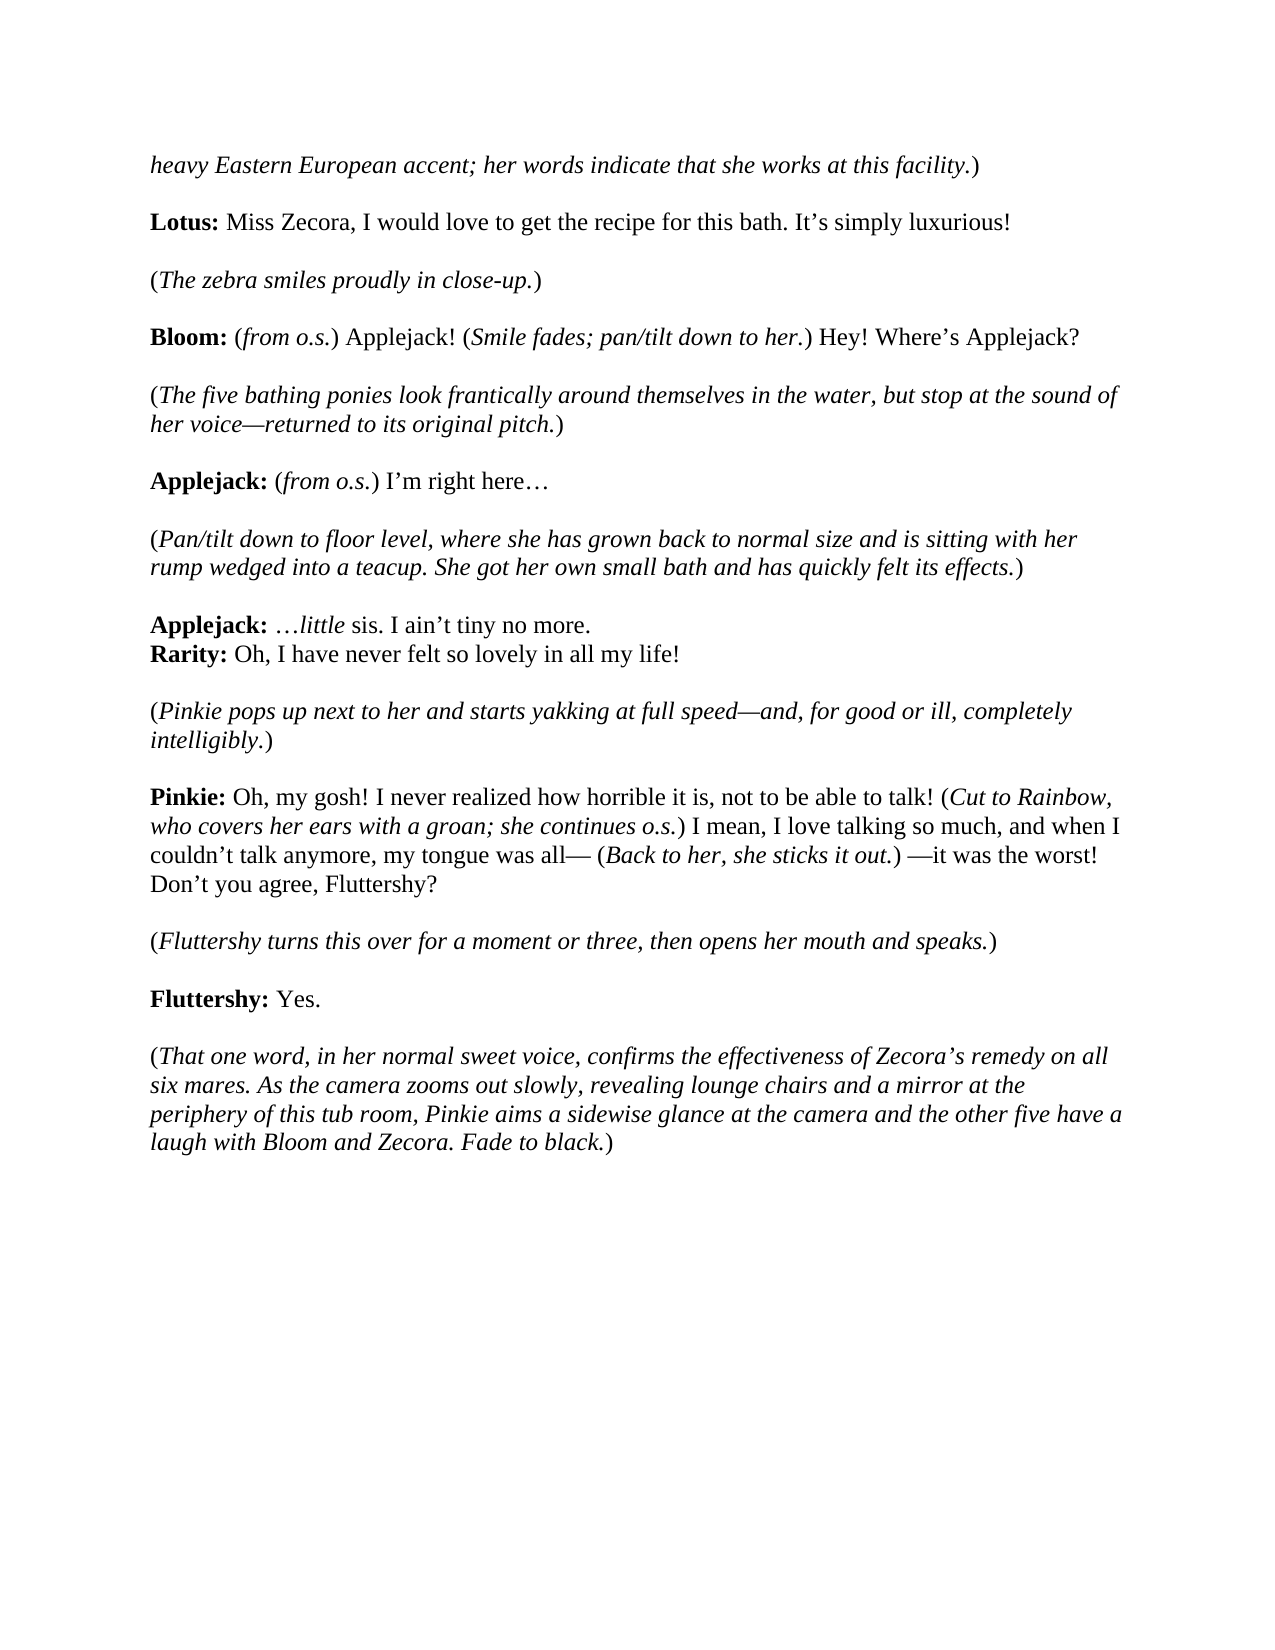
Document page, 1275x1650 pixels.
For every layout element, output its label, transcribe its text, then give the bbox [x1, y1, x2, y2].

text Applejack: …little sis. I ain’t tiny no more. [150, 610, 1125, 639]
text (Pan/tilt down to floor level, where she has grown back to normal size and is sitting with her rump wedged into a teacup. She got her own small bath and has quickly felt its effects.) [150, 524, 1125, 581]
text Lotus: Miss Zecora, I would love to get the recipe for this bath. It’s simply luxurious! [150, 207, 1125, 236]
text (The zebra smiles proudly in close-up.) [150, 265, 1125, 294]
text Bloom: (from o.s.) Applejack! (Smile fades; pan/tilt down to her.) Hey! Where’s Applejack? [150, 322, 1125, 351]
text Rarity: Oh, I have never felt so lovely in all my life! [150, 639, 1125, 667]
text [150, 150, 1125, 179]
text Applejack: (from o.s.) I’m right here… [150, 466, 1125, 495]
text (Fluttershy turns this over for a moment or three, then opens her mouth and speaks.) [150, 926, 1125, 955]
text (The five bathing ponies look frantically around themselves in the water, but stop at the sound of her voice—returned to its original pitch.) [150, 380, 1125, 437]
text Pinkie: Oh, my gosh! I never realized how horrible it is, not to be able to talk! (Cut to Rainbow, who covers her ears with a groan; she continues o.s.) I mean, I love talking so much, and when I couldn’t talk anymore, my tongue was all— (Back to her, she sticks it out.) —it was the worst! Don’t you agree, Fluttershy? [150, 782, 1125, 897]
text (That one word, in her normal sweet voice, confirms the effectiveness of Zecora’s remedy on all six mares. As the camera zooms out slowly, revealing lounge chairs and a mirror at the periphery of this tub room, Pinkie aims a sidewise glance at the camera and the other five have a laugh with Bloom and Zecora. Fade to black.) [150, 1041, 1125, 1156]
text (Pinkie pops up next to her and starts yakking at full speed—and, for good or ill, completely intelligibly.) [150, 696, 1125, 754]
text Fluttershy: Yes. [150, 984, 1125, 1012]
